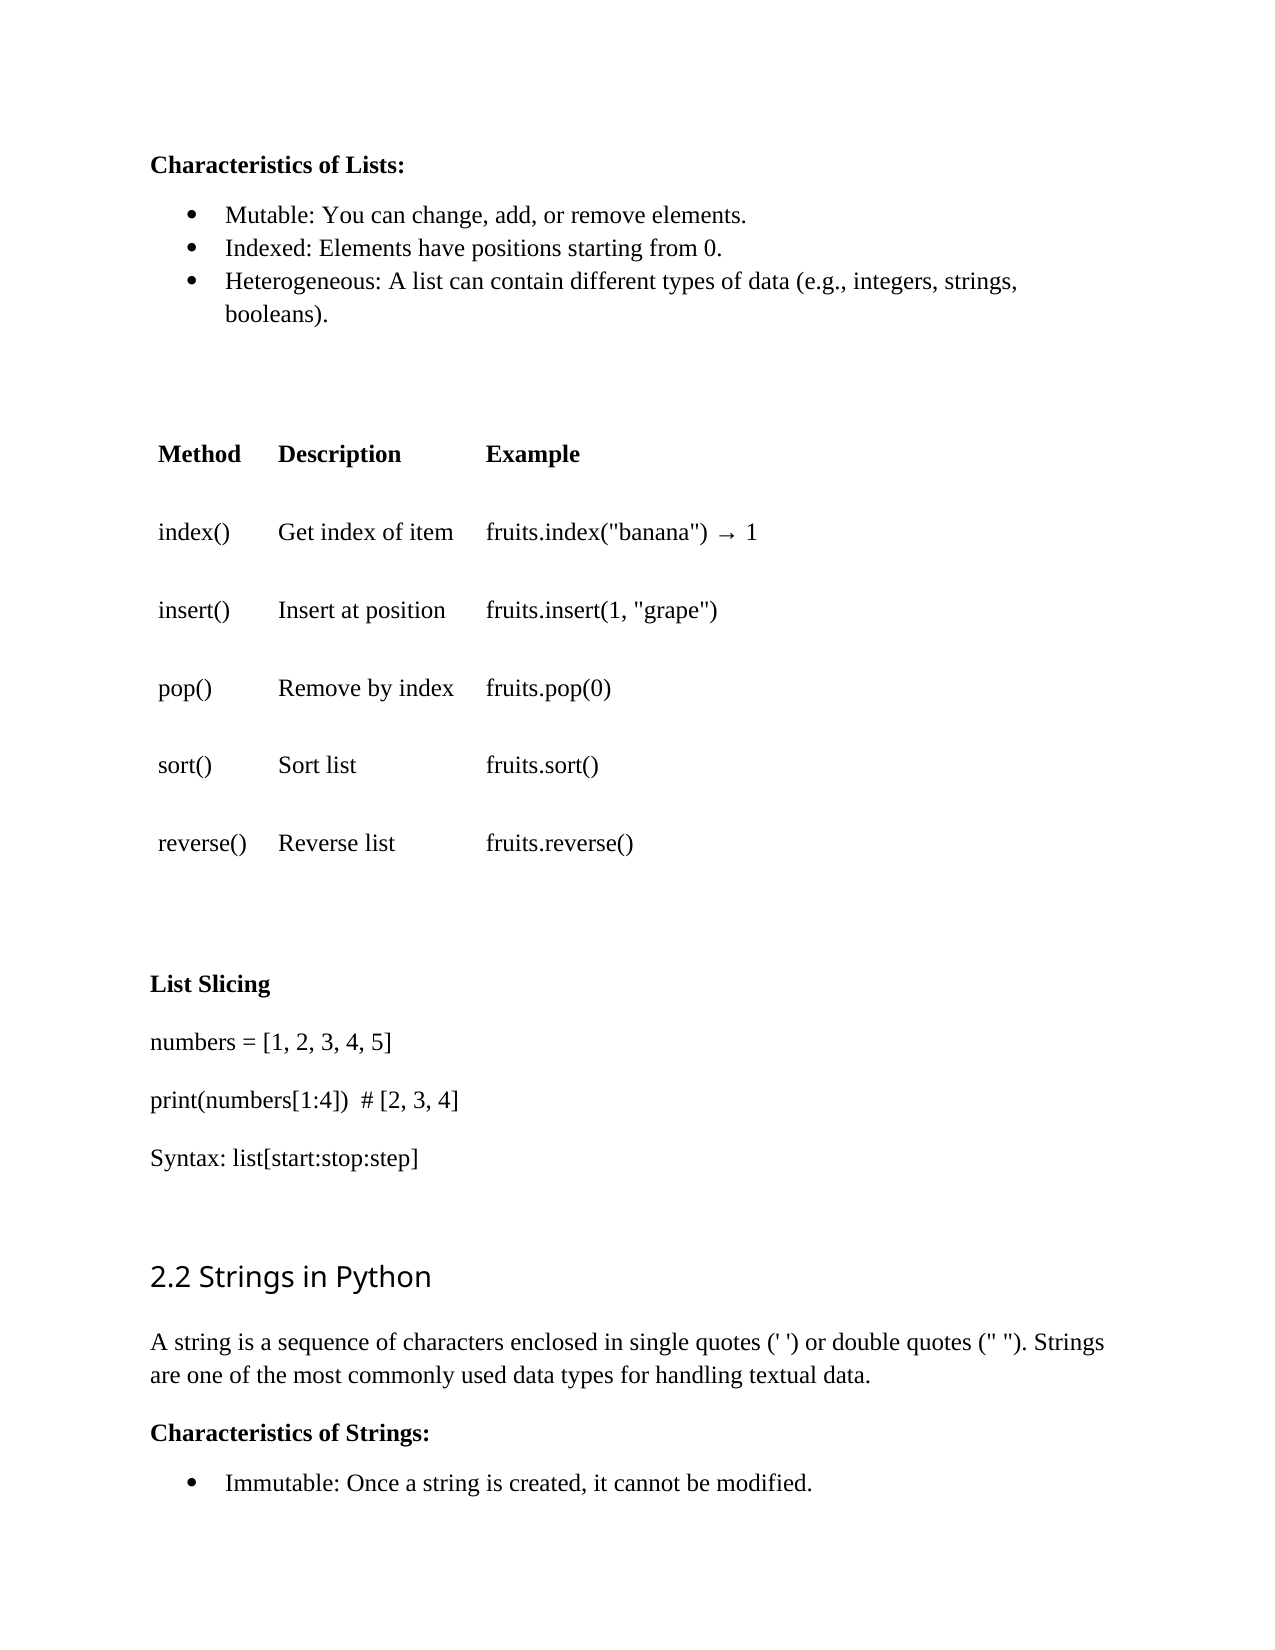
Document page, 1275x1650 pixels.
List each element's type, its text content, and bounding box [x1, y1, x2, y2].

table_cell fruits.pop(0) [484, 646, 788, 724]
table_cell Get index of item [276, 490, 484, 568]
table_cell fruits.sort() [484, 724, 788, 802]
table_cell index() [156, 490, 276, 568]
list Indexed: Elements have positions starting from 0. [187, 233, 1125, 261]
table_cell fruits.insert(1, "grape") [484, 568, 788, 646]
table_cell Reverse list [276, 802, 484, 879]
text List Slicing [150, 969, 1125, 997]
text Syntax: list[start:stop:step] [150, 1143, 1125, 1171]
table_cell Sort list [276, 724, 484, 802]
list Mutable: You can change, add, or remove elements. [187, 200, 1125, 228]
text numbers = [1, 2, 3, 4, 5] [150, 1027, 1125, 1055]
text Characteristics of Strings: [150, 1418, 1125, 1447]
table_cell Insert at position [276, 568, 484, 646]
subtitle 2.2 Strings in Python [150, 1257, 1125, 1296]
text print(numbers[1:4]) # [2, 3, 4] [150, 1085, 1125, 1113]
table_cell sort() [156, 724, 276, 802]
table_cell insert() [156, 568, 276, 646]
table_cell fruits.index("banana") → 1 [484, 490, 788, 568]
table_cell pop() [156, 646, 276, 724]
text Characteristics of Lists: [150, 150, 1125, 179]
table_cell reverse() [156, 802, 276, 879]
list Heterogeneous: A list can contain different types of data (e.g., integers, strings, booleans). [187, 266, 1125, 327]
table_header Example [484, 413, 788, 490]
list Immutable: Once a string is created, it cannot be modified. [187, 1468, 1125, 1497]
table_header Description [276, 413, 484, 490]
table_cell Remove by index [276, 646, 484, 724]
table_cell fruits.reverse() [484, 802, 788, 879]
text A string is a sequence of characters enclosed in single quotes (' ') or double quotes (" "). Strings are one of the most commonly used data types for handling textual data. [150, 1327, 1125, 1389]
table_header Method [156, 413, 276, 490]
